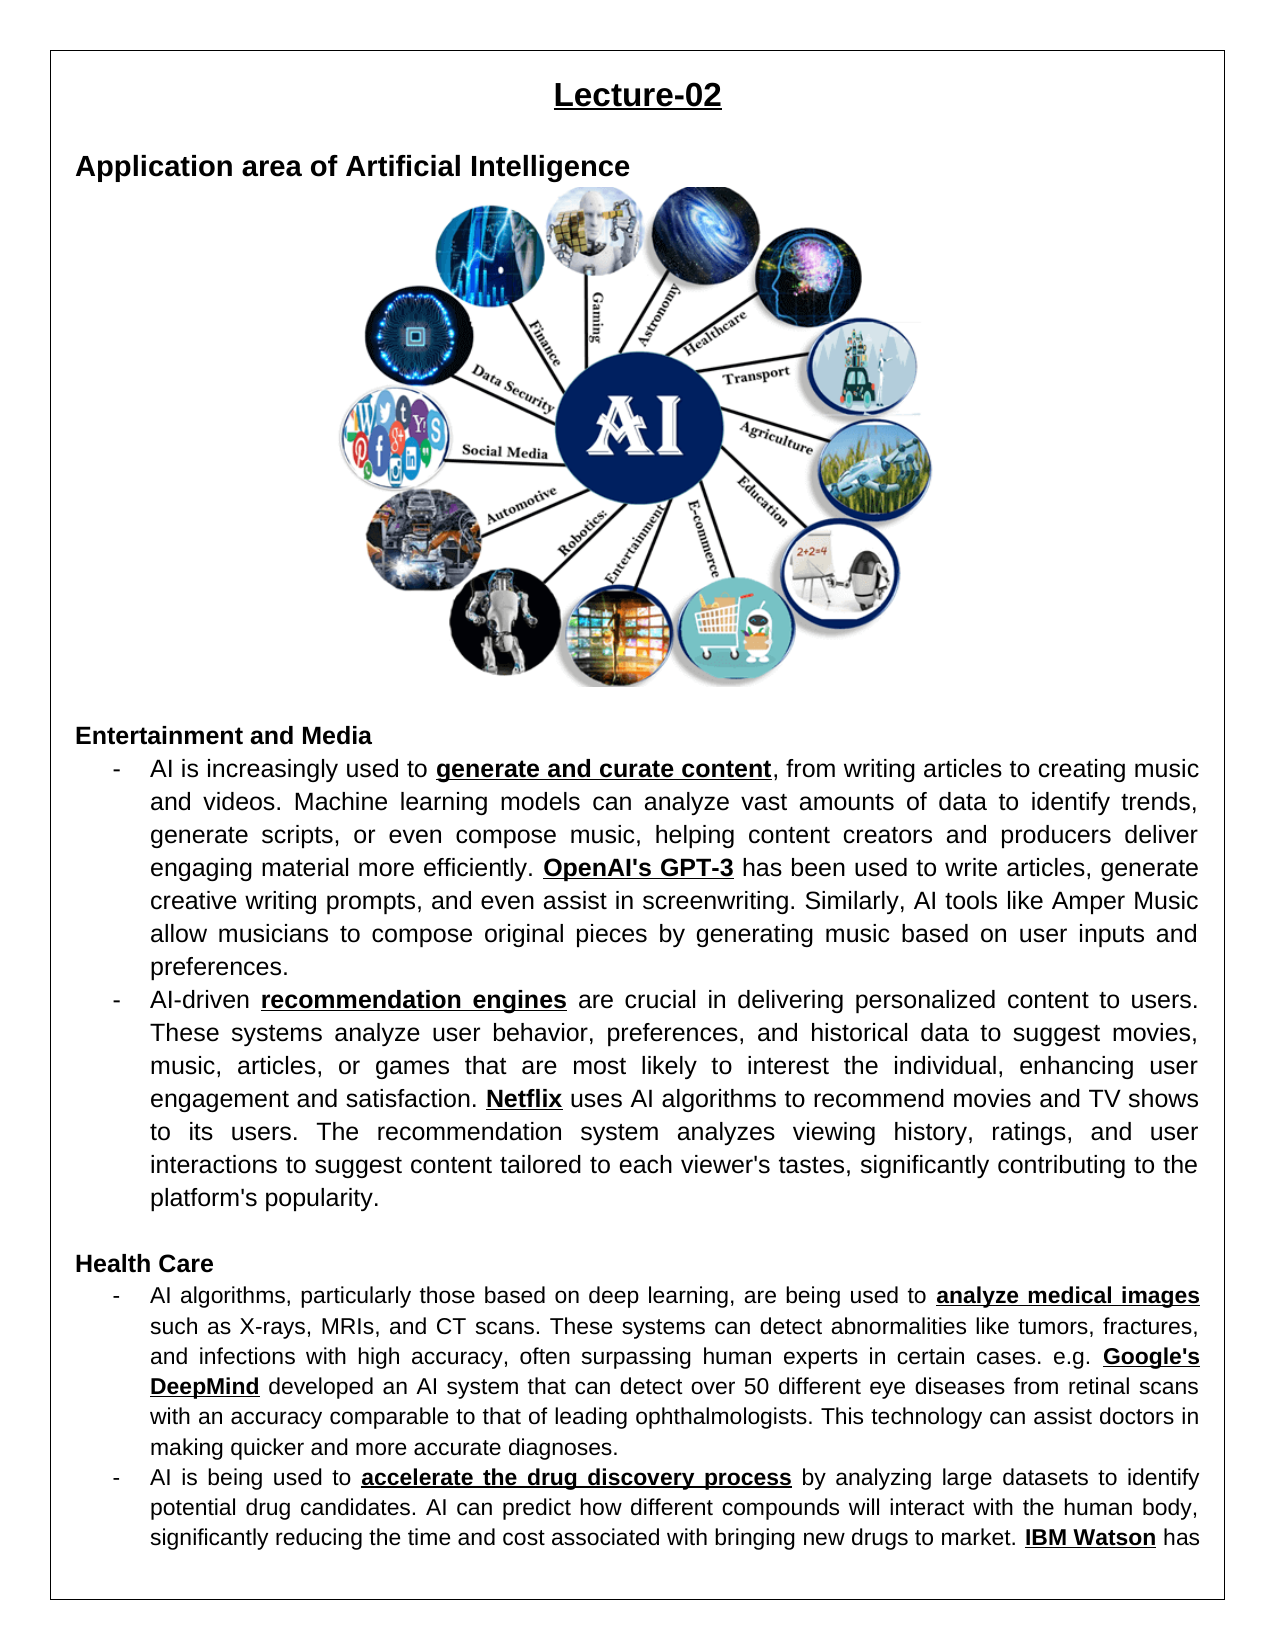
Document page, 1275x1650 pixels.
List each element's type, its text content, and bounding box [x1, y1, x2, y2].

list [112, 1464, 1200, 1550]
text Entertainment and Media [75, 721, 1200, 750]
list AI-driven recommendation engines are crucial in delivering personalized content to users. These systems analyze user behavior, preferences, and historical data to suggest movies, music, articles, or games that are most likely to interest the individual, enhancing user engagement and satisfaction. Netflix uses AI algorithms to recommend movies and TV shows to its users. The recommendation system analyzes viewing history, ratings, and user interactions to suggest content tailored to each viewer's tastes, significantly contributing to the platform's popularity. [112, 985, 1200, 1212]
picture [321, 187, 954, 687]
text Lecture-02 [75, 75, 1200, 113]
list AI algorithms, particularly those based on deep learning, are being used to analyze medical images such as X-rays, MRIs, and CT scans. These systems can detect abnormalities like tumors, fractures, and infections with high accuracy, often surpassing human experts in certain cases. e.g. Google's DeepMind developed an AI system that can detect over 50 different eye diseases from retinal scans with an accuracy comparable to that of leading ophthalmologists. This technology can assist doctors in making quicker and more accurate diagnoses. [112, 1282, 1200, 1460]
list AI is increasingly used to generate and curate content, from writing articles to creating music and videos. Machine learning models can analyze vast amounts of data to identify trends, generate scripts, or even compose music, helping content creators and producers deliver engaging material more efficiently. OpenAI's GPT-3 has been used to write articles, generate creative writing prompts, and even assist in screenwriting. Similarly, AI tools like Amper Music allow musicians to compose original pieces by generating music based on user inputs and preferences. [112, 754, 1200, 981]
text Application area of Artificial Intelligence [75, 149, 1200, 183]
text Health Care [75, 1249, 1200, 1278]
